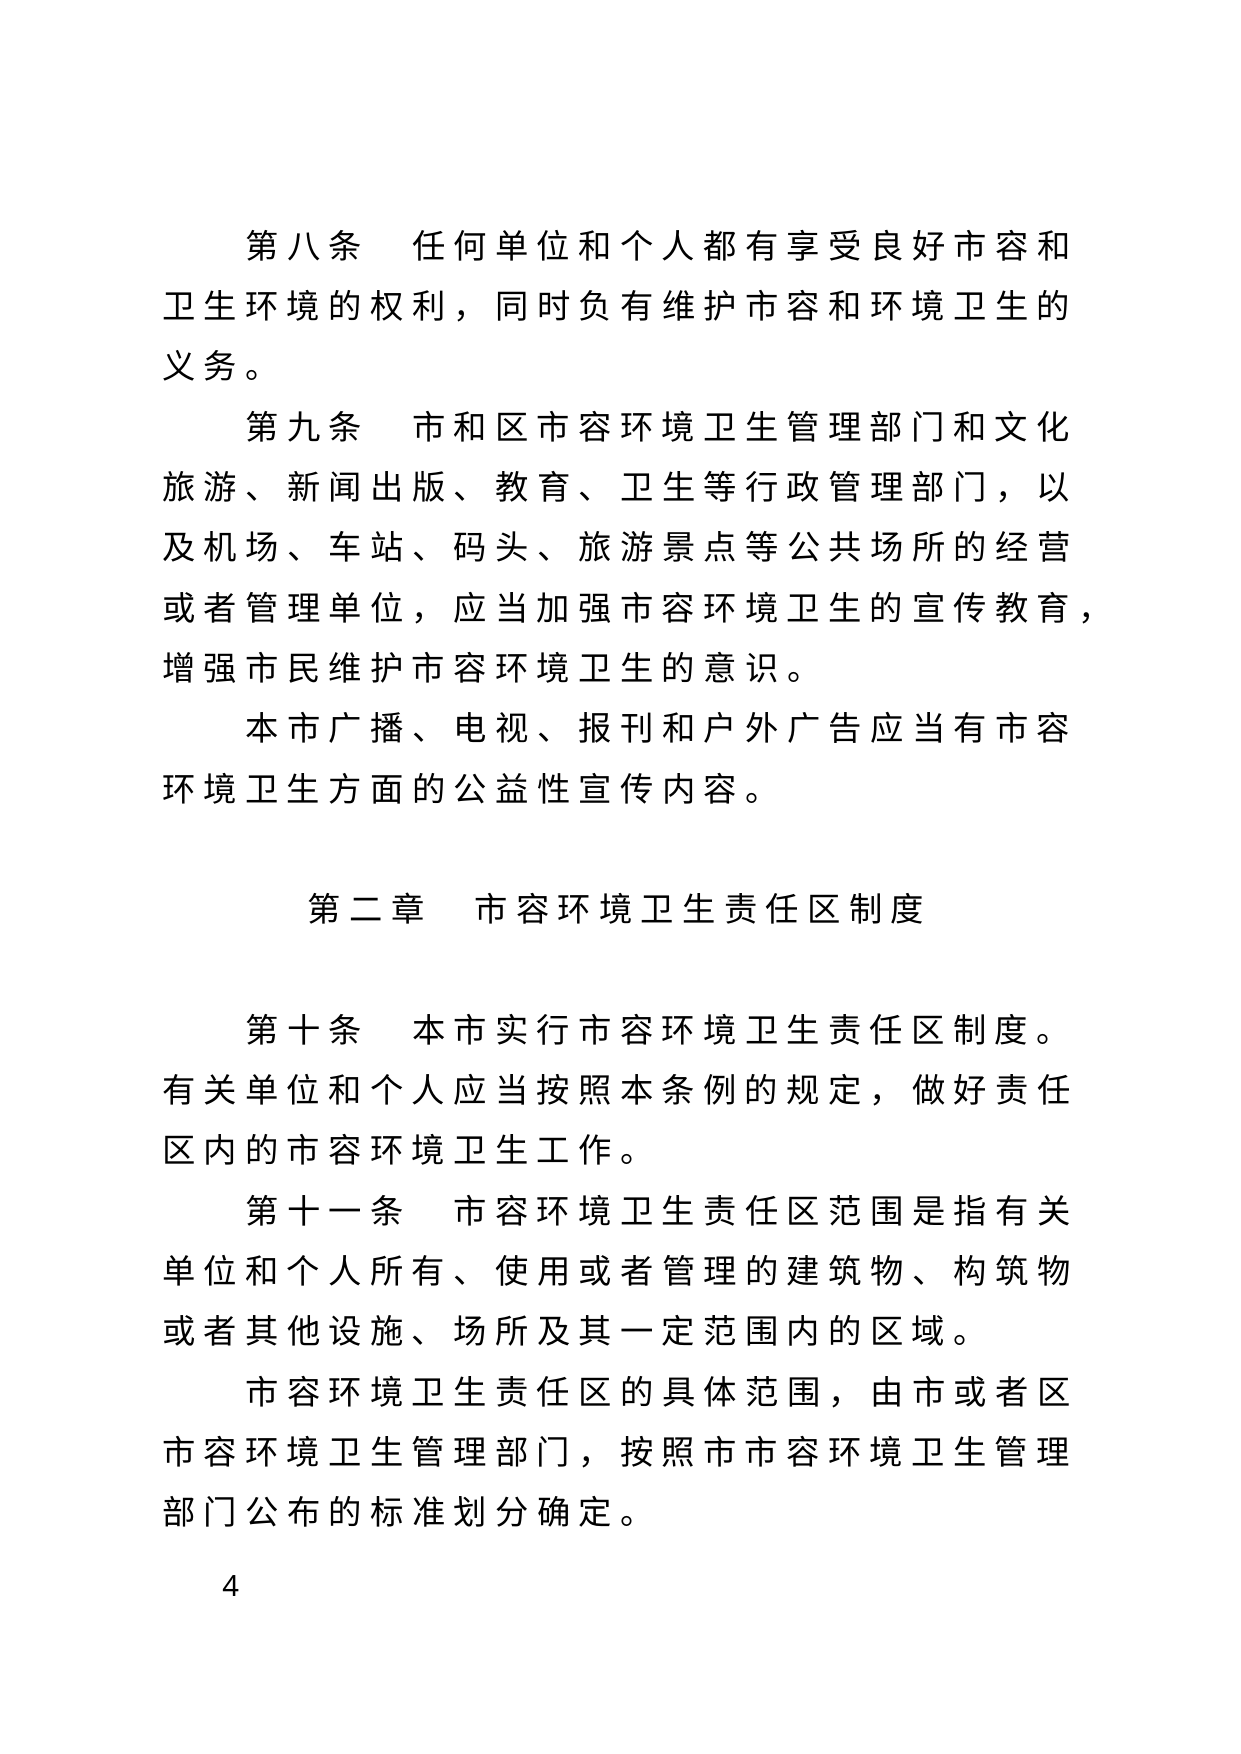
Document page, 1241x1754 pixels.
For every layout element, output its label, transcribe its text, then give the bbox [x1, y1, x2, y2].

text 本市广播、电视、报刊和户外广告应当有市容环境卫生方面的公益性宣传内容。 [162, 696, 1078, 817]
text 第十条 本市实行市容环境卫生责任区制度。有关单位和个人应当按照本条例的规定，做好责任区内的市容环境卫生工作。 [162, 998, 1078, 1178]
text 第十一条 市容环境卫生责任区范围是指有关单位和个人所有、使用或者管理的建筑物、构筑物或者其他设施、场所及其一定范围内的区域。 [162, 1178, 1078, 1359]
text 第九条 市和区市容环境卫生管理部门和文化旅游、新闻出版、教育、卫生等行政管理部门，以及机场、车站、码头、旅游景点等公共场所的经营或者管理单位，应当加强市容环境卫生的宣传教育，增强市民维护市容环境卫生的意识。 [162, 394, 1078, 696]
text 市容环境卫生责任区的具体范围，由市或者区市容环境卫生管理部门，按照市市容环境卫生管理部门公布的标准划分确定。 [162, 1359, 1078, 1540]
text 第八条 任何单位和个人都有享受良好市容和卫生环境的权利，同时负有维护市容和环境卫生的义务。 [162, 213, 1078, 394]
text 第二章 市容环境卫生责任区制度 [162, 877, 1078, 937]
